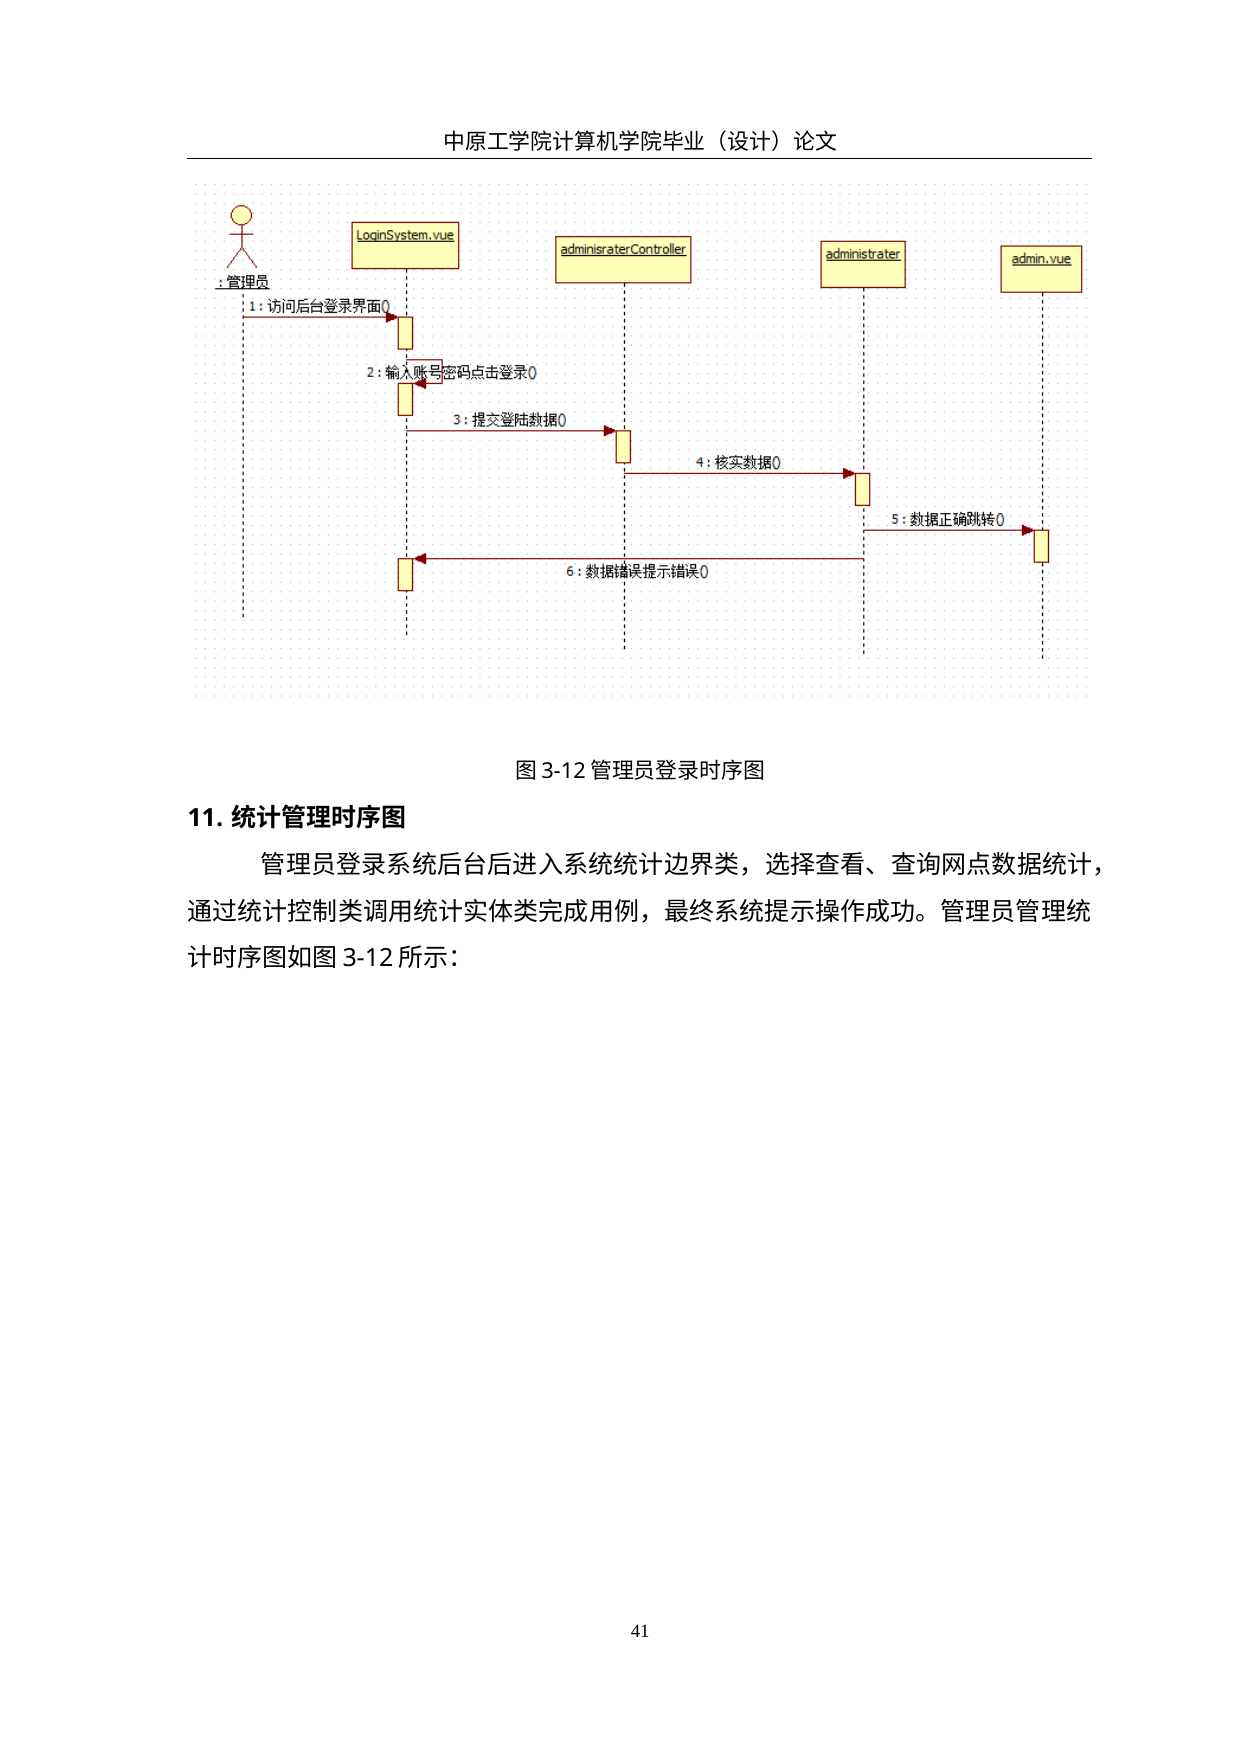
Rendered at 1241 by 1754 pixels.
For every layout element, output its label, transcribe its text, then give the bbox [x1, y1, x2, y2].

list 统计管理时序图 [187, 792, 1092, 839]
picture [187, 184, 1093, 705]
text 图3-12管理员登录时序图 [187, 746, 1092, 792]
text 管理员登录系统后台后进入系统统计边界类，选择查看、查询网点数据统计，通过统计控制类调用统计实体类完成用例，最终系统提示操作成功。管理员管理统计时序图如图3-12所示： [187, 839, 1092, 979]
